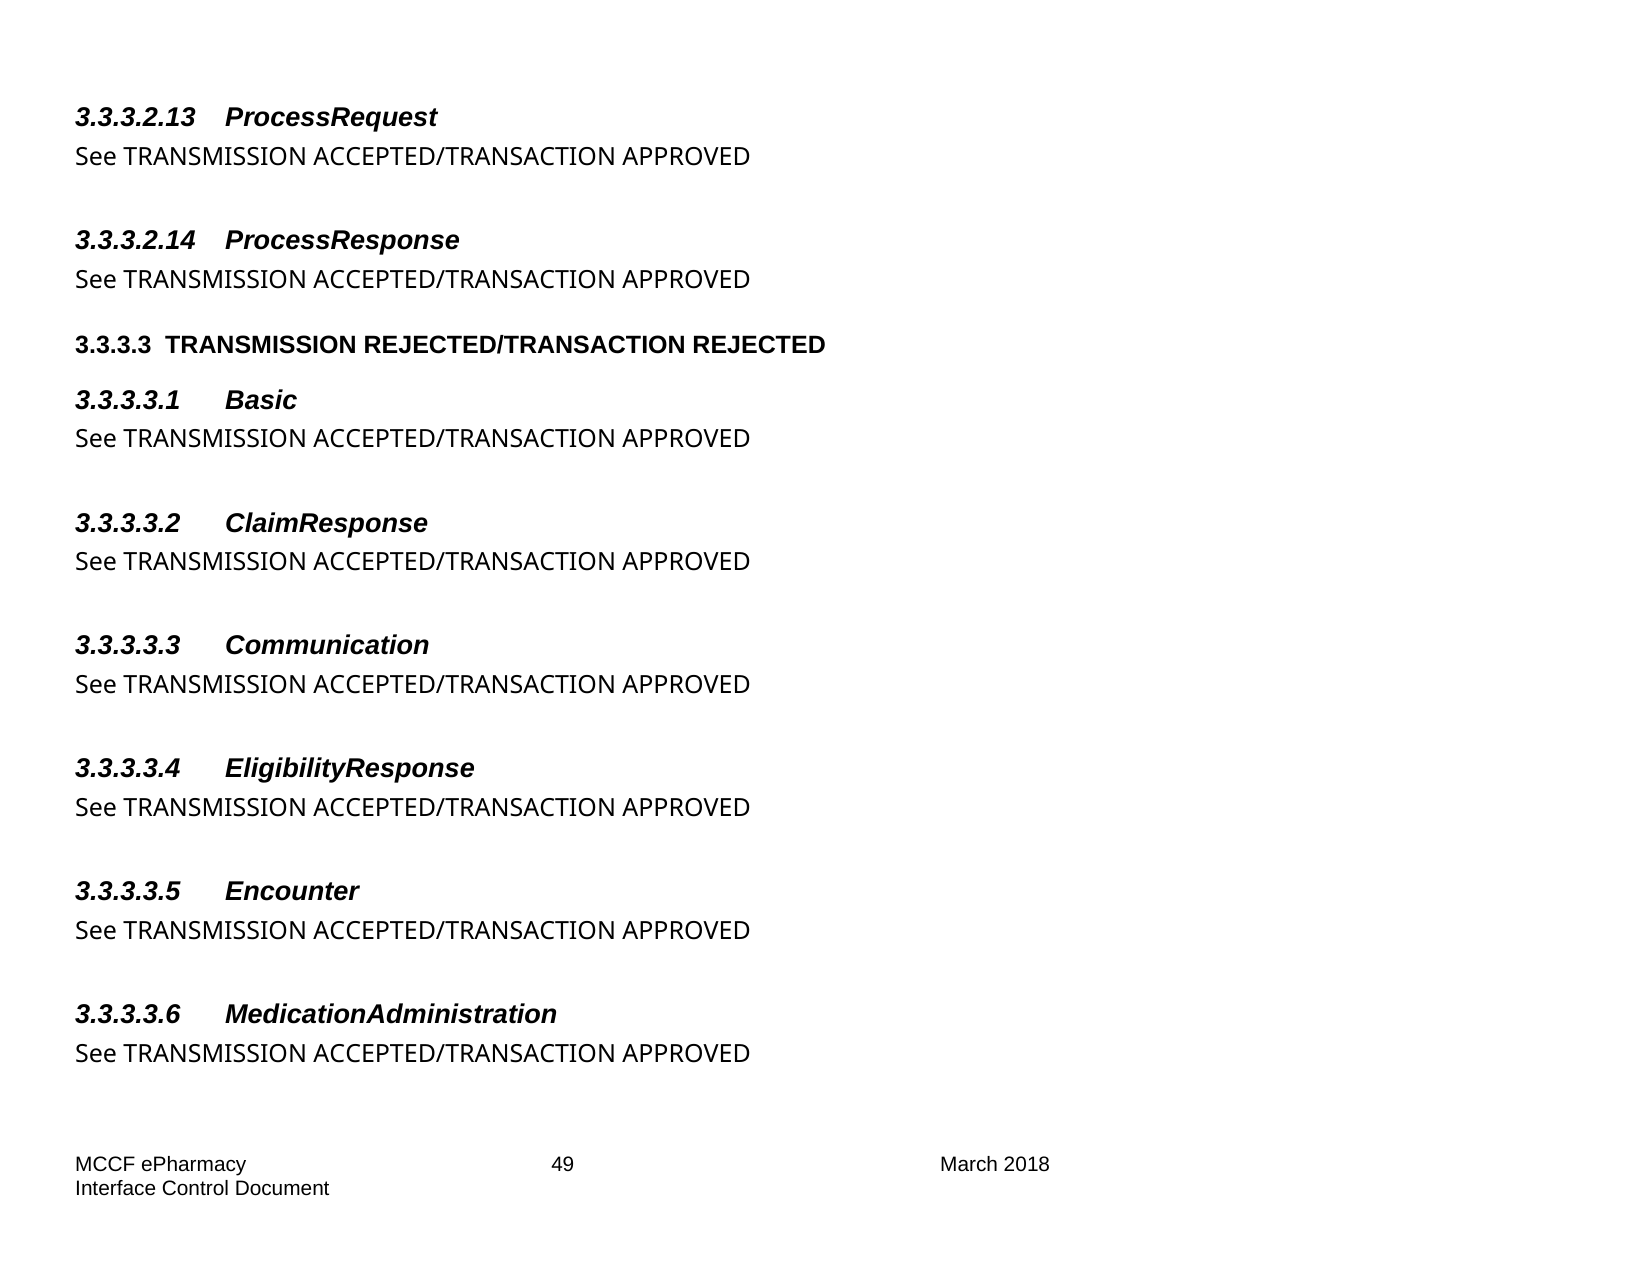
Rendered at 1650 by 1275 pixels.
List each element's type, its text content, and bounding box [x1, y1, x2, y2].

text See TRANSMISSION ACCEPTED/TRANSACTION APPROVED [75, 421, 1575, 455]
subtitle Basic [75, 384, 1575, 415]
subtitle Encounter [75, 875, 1575, 907]
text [75, 913, 1575, 947]
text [75, 139, 1575, 173]
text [75, 262, 1575, 296]
subtitle ProcessResponse [75, 224, 1575, 256]
subtitle MedicationAdministration [75, 998, 1575, 1029]
subtitle ClaimResponse [75, 507, 1575, 538]
text See TRANSMISSION ACCEPTED/TRANSACTION APPROVED [75, 544, 1575, 578]
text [75, 1036, 1575, 1070]
subtitle Communication [75, 629, 1575, 661]
subtitle EligibilityResponse [75, 752, 1575, 784]
subtitle TRANSMISSION REJECTED/TRANSACTION REJECTED [75, 330, 1575, 359]
text See TRANSMISSION ACCEPTED/TRANSACTION APPROVED [75, 790, 1575, 824]
subtitle ProcessRequest [75, 101, 1575, 133]
text See TRANSMISSION ACCEPTED/TRANSACTION APPROVED [75, 667, 1575, 701]
